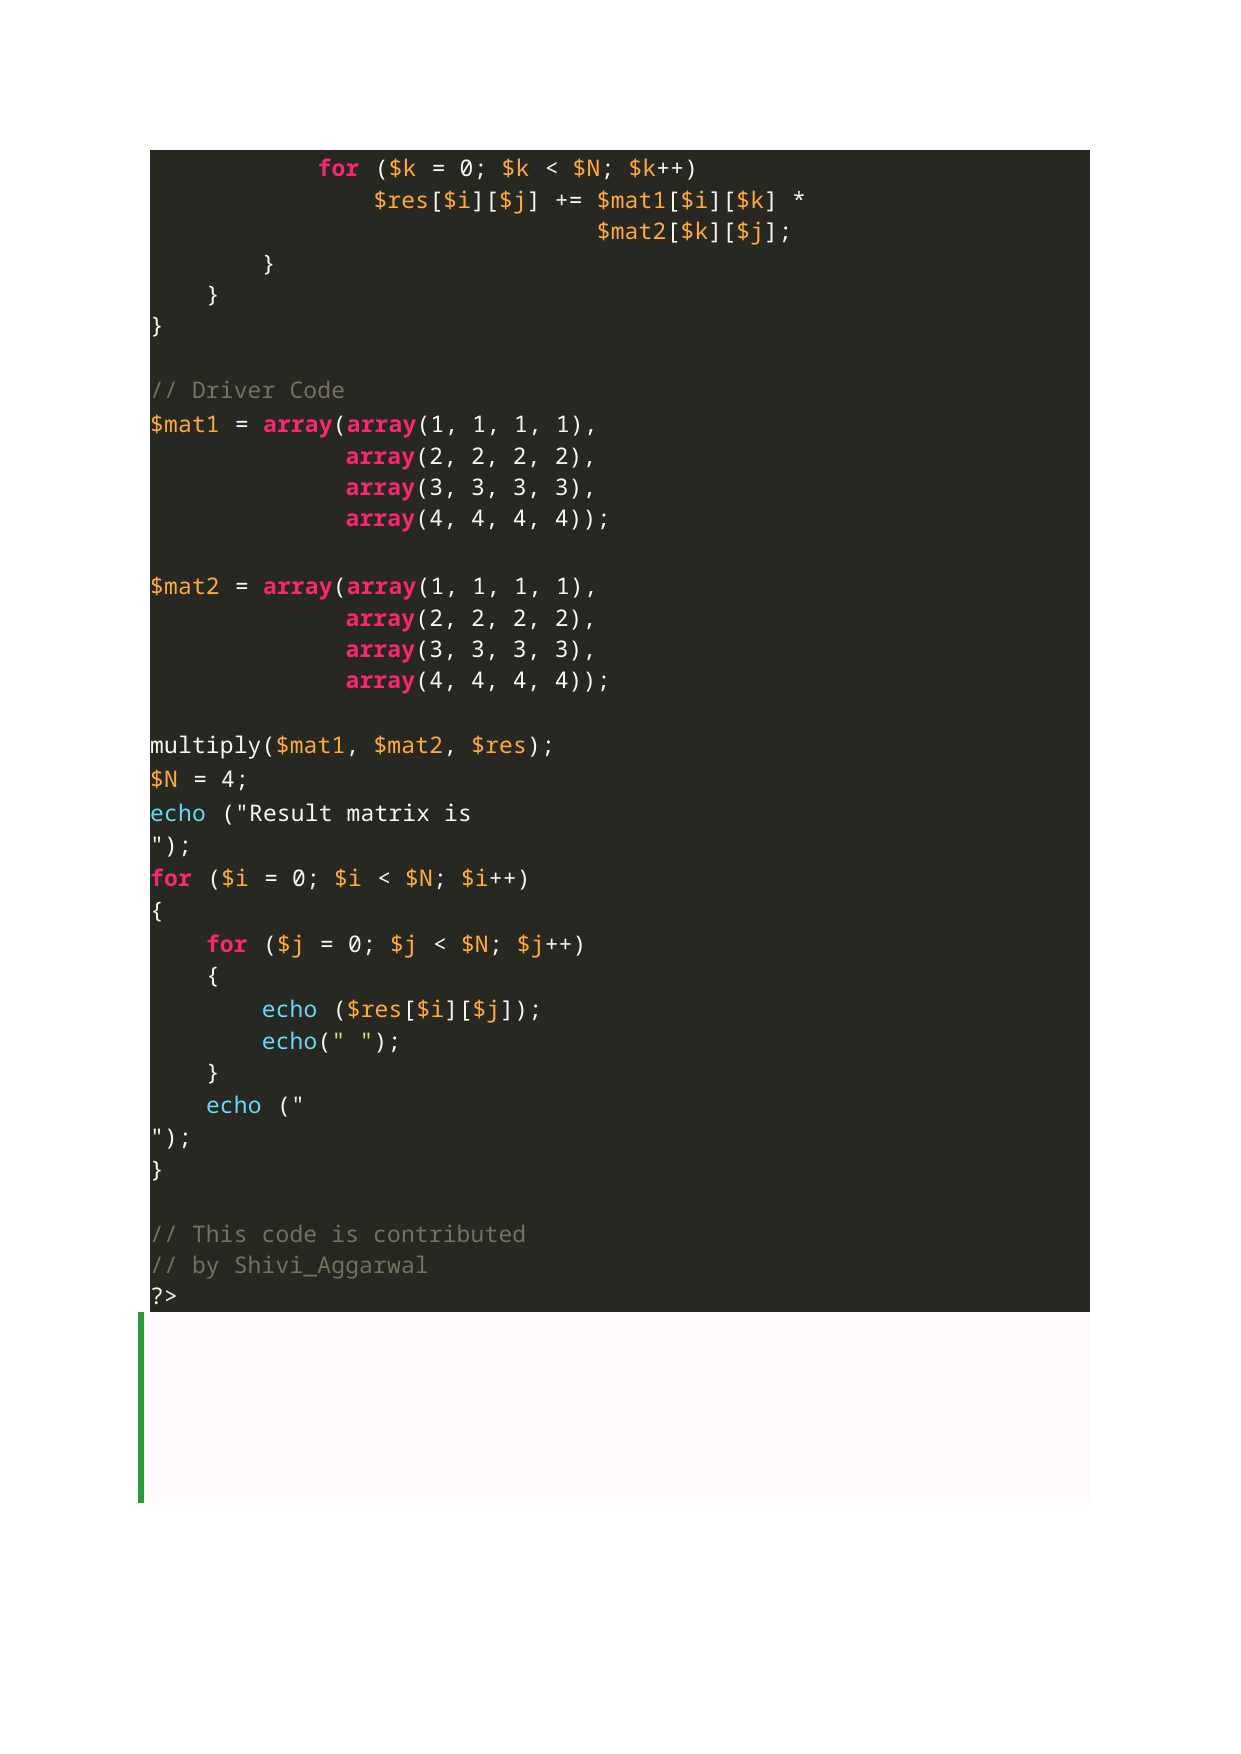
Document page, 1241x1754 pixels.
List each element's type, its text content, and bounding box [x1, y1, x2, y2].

text $mat2 = array(array(1, 1, 1, 1), [150, 567, 1090, 602]
text array(4, 4, 4, 4)); [150, 502, 1090, 533]
text { [150, 894, 1090, 925]
text // This code is contributed [150, 1218, 1090, 1249]
text $mat2[$k][$j]; [150, 215, 1090, 247]
text array(3, 3, 3, 3), [150, 633, 1090, 664]
text for ($j = 0; $j < $N; $j++) [150, 925, 1090, 959]
text ?> [150, 1280, 1090, 1312]
text for ($k = 0; $k < $N; $k++) [150, 150, 1090, 184]
text array(2, 2, 2, 2), [150, 602, 1090, 633]
text array(4, 4, 4, 4)); [150, 664, 1090, 695]
text array(2, 2, 2, 2), [150, 440, 1090, 471]
text } [150, 247, 1090, 278]
text } [150, 1152, 1090, 1184]
text multiply($mat1, $mat2, $res); [150, 729, 1090, 761]
text } [150, 278, 1090, 309]
text "); [150, 1121, 1090, 1152]
text } [150, 1056, 1090, 1087]
text $res[$i][$j] += $mat1[$i][$k] * [150, 184, 1090, 215]
text $N = 4; [150, 761, 1090, 795]
text } [150, 309, 1090, 340]
text echo ("Result matrix is [150, 795, 1090, 829]
text echo (" [150, 1087, 1090, 1121]
text echo(" "); [150, 1025, 1090, 1056]
text // Driver Code [150, 374, 1090, 406]
text { [150, 959, 1090, 991]
text // by Shivi_Aggarwal [150, 1249, 1090, 1280]
text "); [150, 829, 1090, 860]
text $mat1 = array(array(1, 1, 1, 1), [150, 406, 1090, 440]
text echo ($res[$i][$j]); [150, 991, 1090, 1025]
text array(3, 3, 3, 3), [150, 471, 1090, 502]
text for ($i = 0; $i < $N; $i++) [150, 860, 1090, 894]
